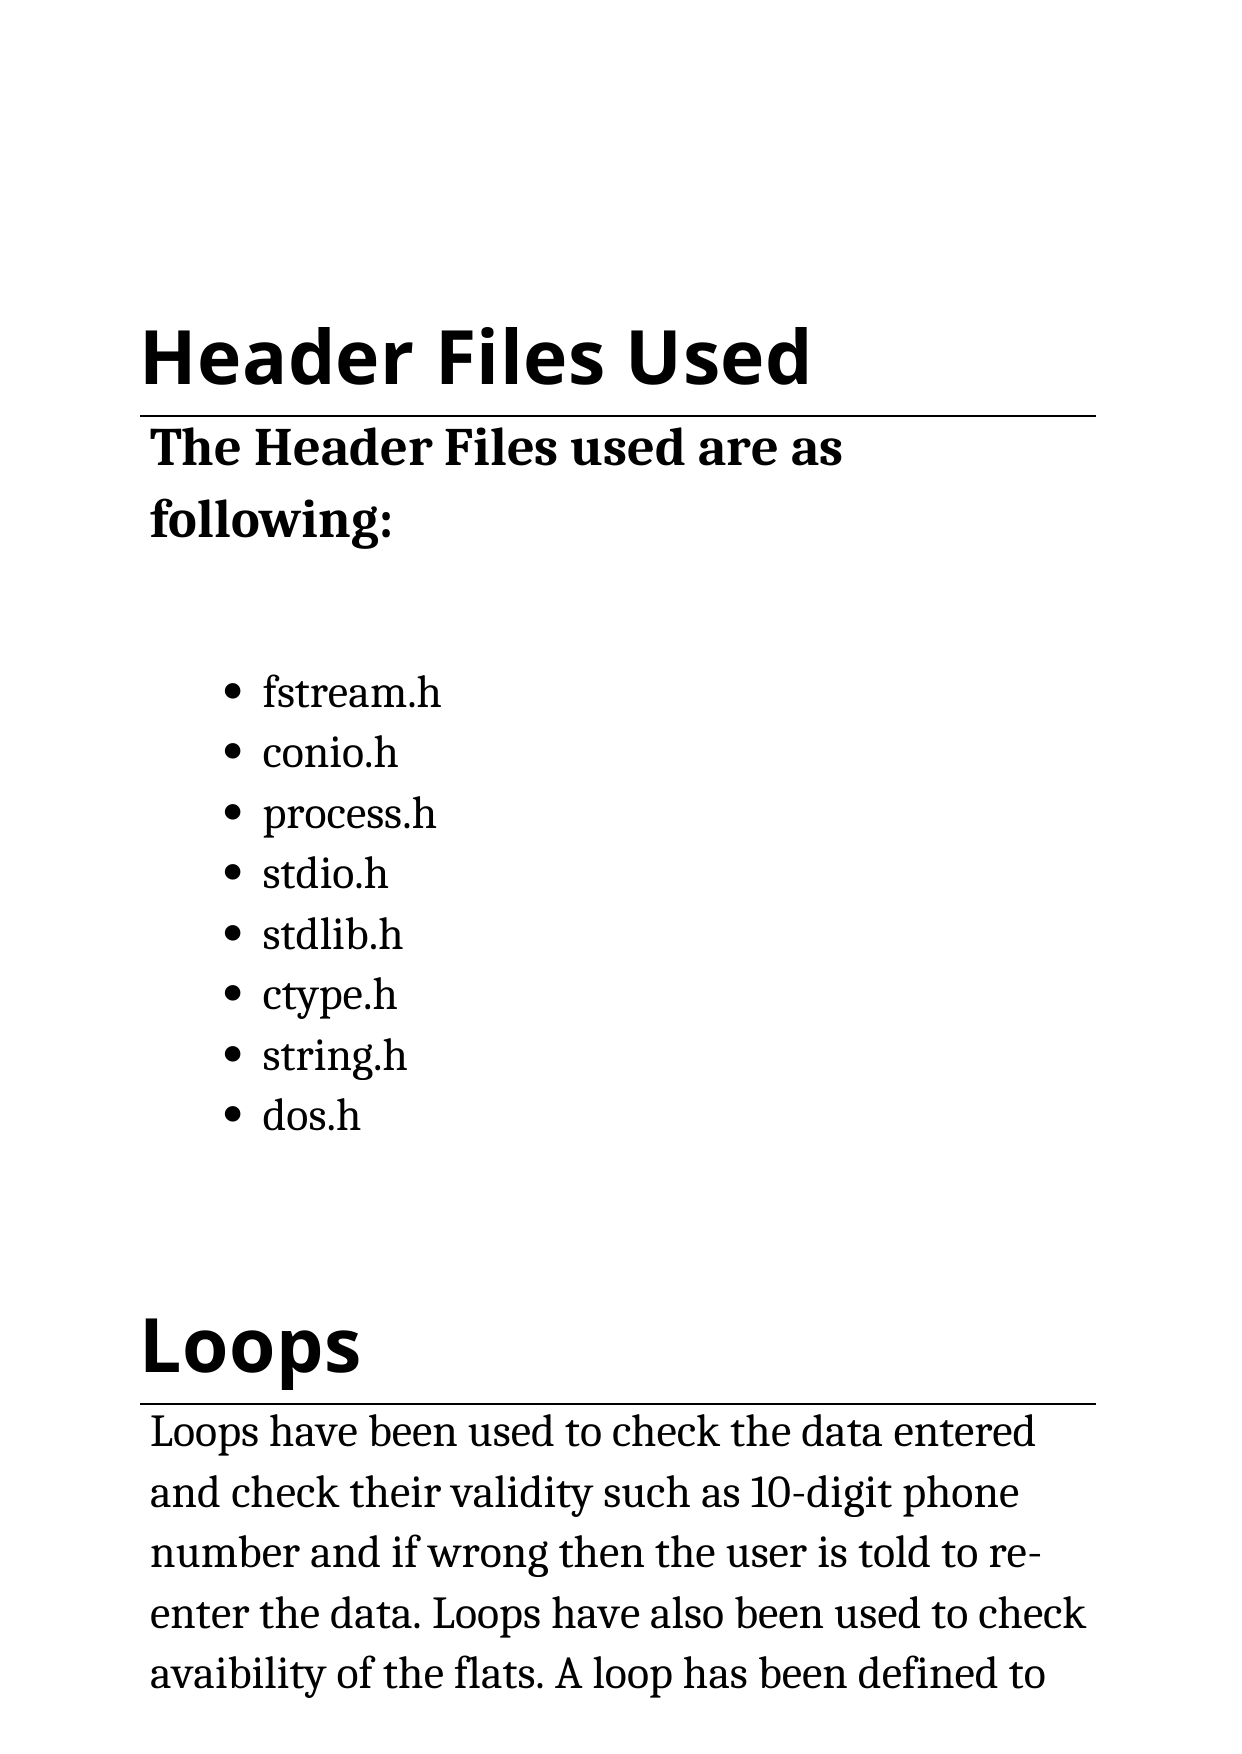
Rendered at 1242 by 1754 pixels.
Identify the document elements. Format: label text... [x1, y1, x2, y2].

subtitle Loops [139, 1293, 1096, 1405]
list process.h [225, 787, 1096, 840]
list fstream.h [225, 666, 1096, 719]
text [150, 1405, 1093, 1700]
list ctype.h [225, 968, 1096, 1021]
list stdio.h [225, 847, 1096, 900]
list stdlib.h [225, 908, 1096, 961]
list string.h [225, 1029, 1096, 1082]
subtitle Header Files Used [139, 304, 1096, 417]
text The Header Files used are as following: [150, 417, 871, 551]
list conio.h [225, 726, 1096, 779]
list dos.h [225, 1089, 1096, 1142]
